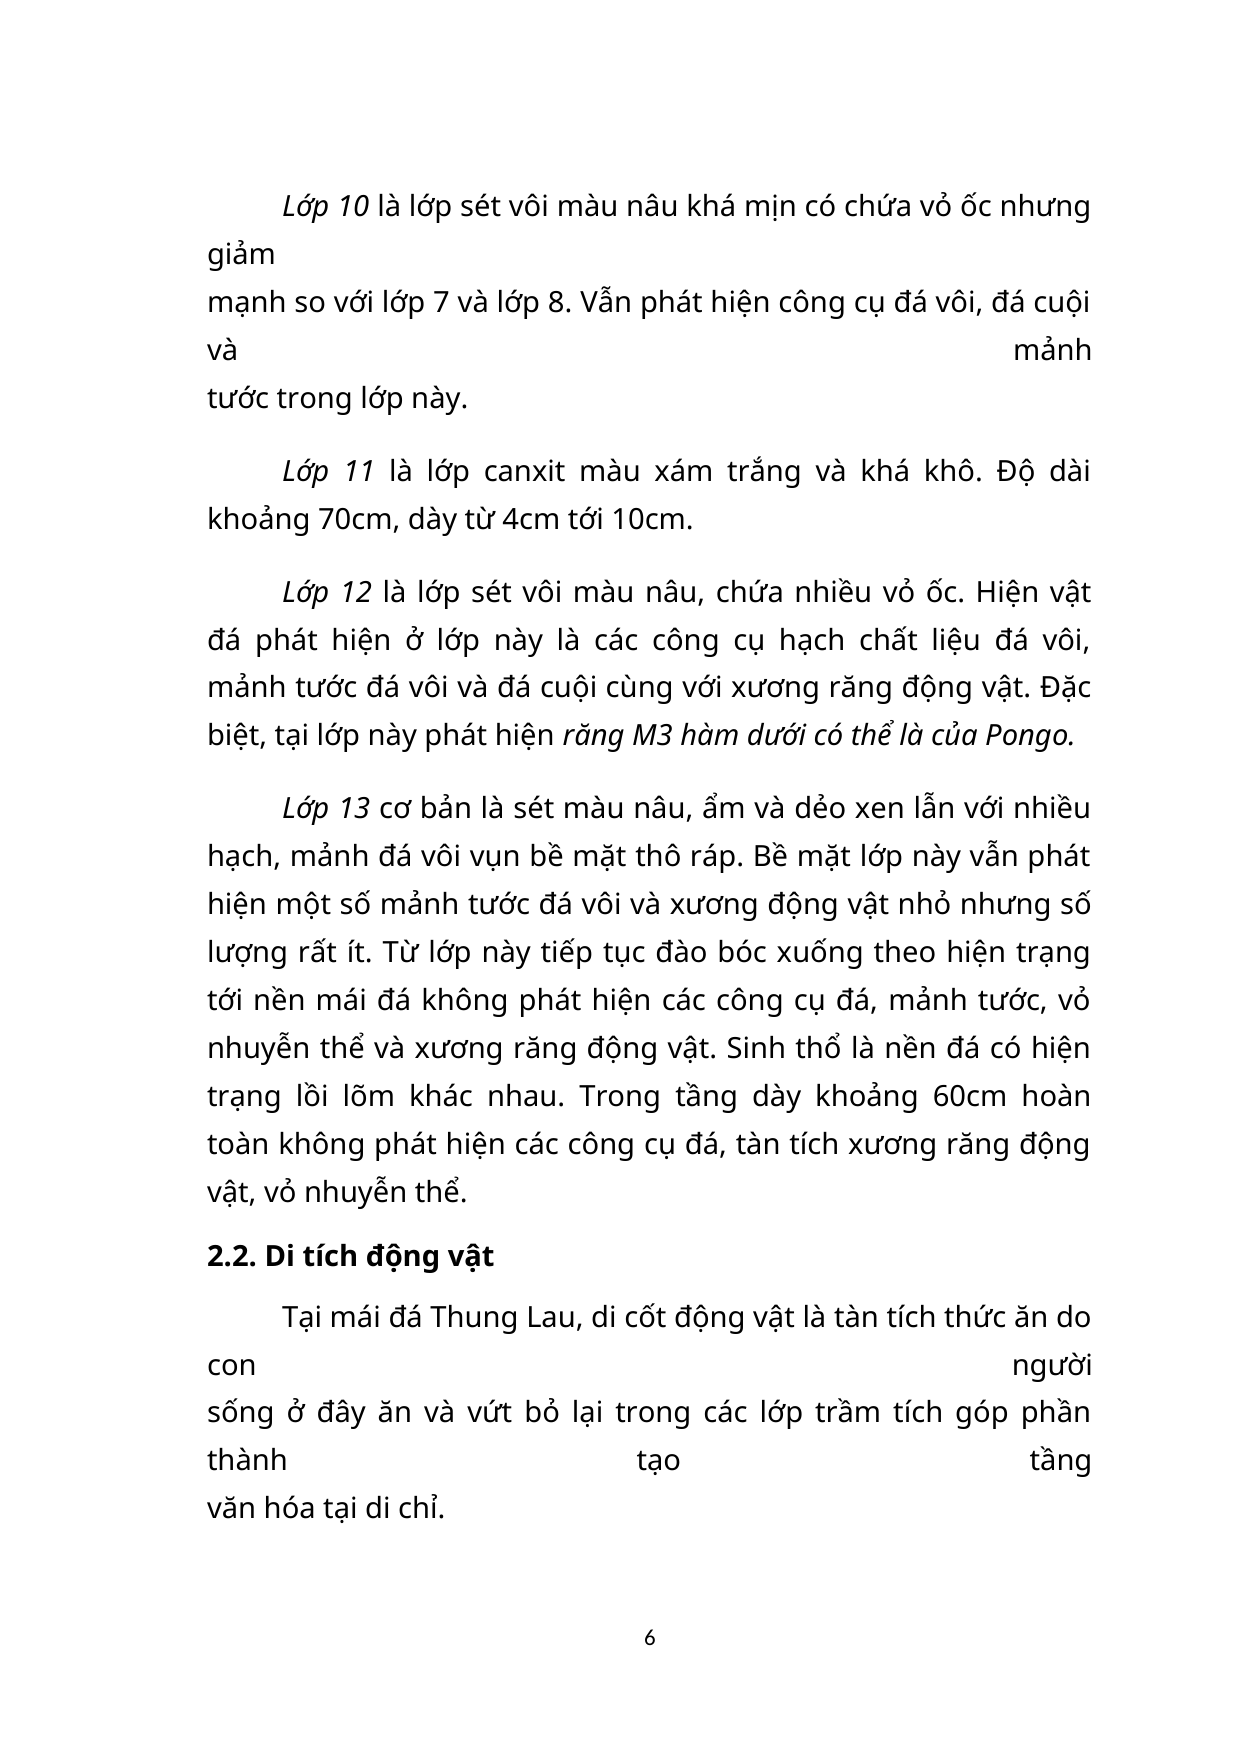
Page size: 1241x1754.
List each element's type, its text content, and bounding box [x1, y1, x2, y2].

text Lớp 12 là lớp sét vôi màu nâu, chứa nhiều vỏ ốc. Hiện vật đá phát hiện ở lớp này là các công cụ hạch chất liệu đá vôi, mảnh tước đá vôi và đá cuội cùng với xương răng động vật. Đặc biệt, tại lớp này phát hiện răng M3 hàm dưới có thể là của Pongo. [207, 563, 1092, 754]
text Lớp 11 là lớp canxit màu xám trắng và khá khô. Độ dài khoảng 70cm, dày từ 4cm tới 10cm. [207, 442, 1092, 538]
text Tại mái đá Thung Lau, di cốt động vật là tàn tích thức ăn do con người sống ở đây ăn và vứt bỏ lại trong các lớp trầm tích góp phần thành tạo tầng văn hóa tại di chỉ. [207, 1288, 1092, 1527]
text Lớp 10 là lớp sét vôi màu nâu khá mịn có chứa vỏ ốc nhưng giảm mạnh so với lớp 7 và lớp 8. Vẫn phát hiện công cụ đá vôi, đá cuội và mảnh tước trong lớp này. [207, 177, 1092, 417]
text Lớp 13 cơ bản là sét màu nâu, ẩm và dẻo xen lẫn với nhiều hạch, mảnh đá vôi vụn bề mặt thô ráp. Bề mặt lớp này vẫn phát hiện một số mảnh tước đá vôi và xương động vật nhỏ nhưng số lượng rất ít. Từ lớp này tiếp tục đào bóc xuống theo hiện trạng tới nền mái đá không phát hiện các công cụ đá, mảnh tước, vỏ nhuyễn thể và xương răng động vật. Sinh thổ là nền đá có hiện trạng lồi lõm khác nhau. Trong tầng dày khoảng 60cm hoàn toàn không phát hiện các công cụ đá, tàn tích xương răng động vật, vỏ nhuyễn thể. [207, 779, 1092, 1211]
subtitle 2.2. Di tích động vật [207, 1236, 1092, 1275]
